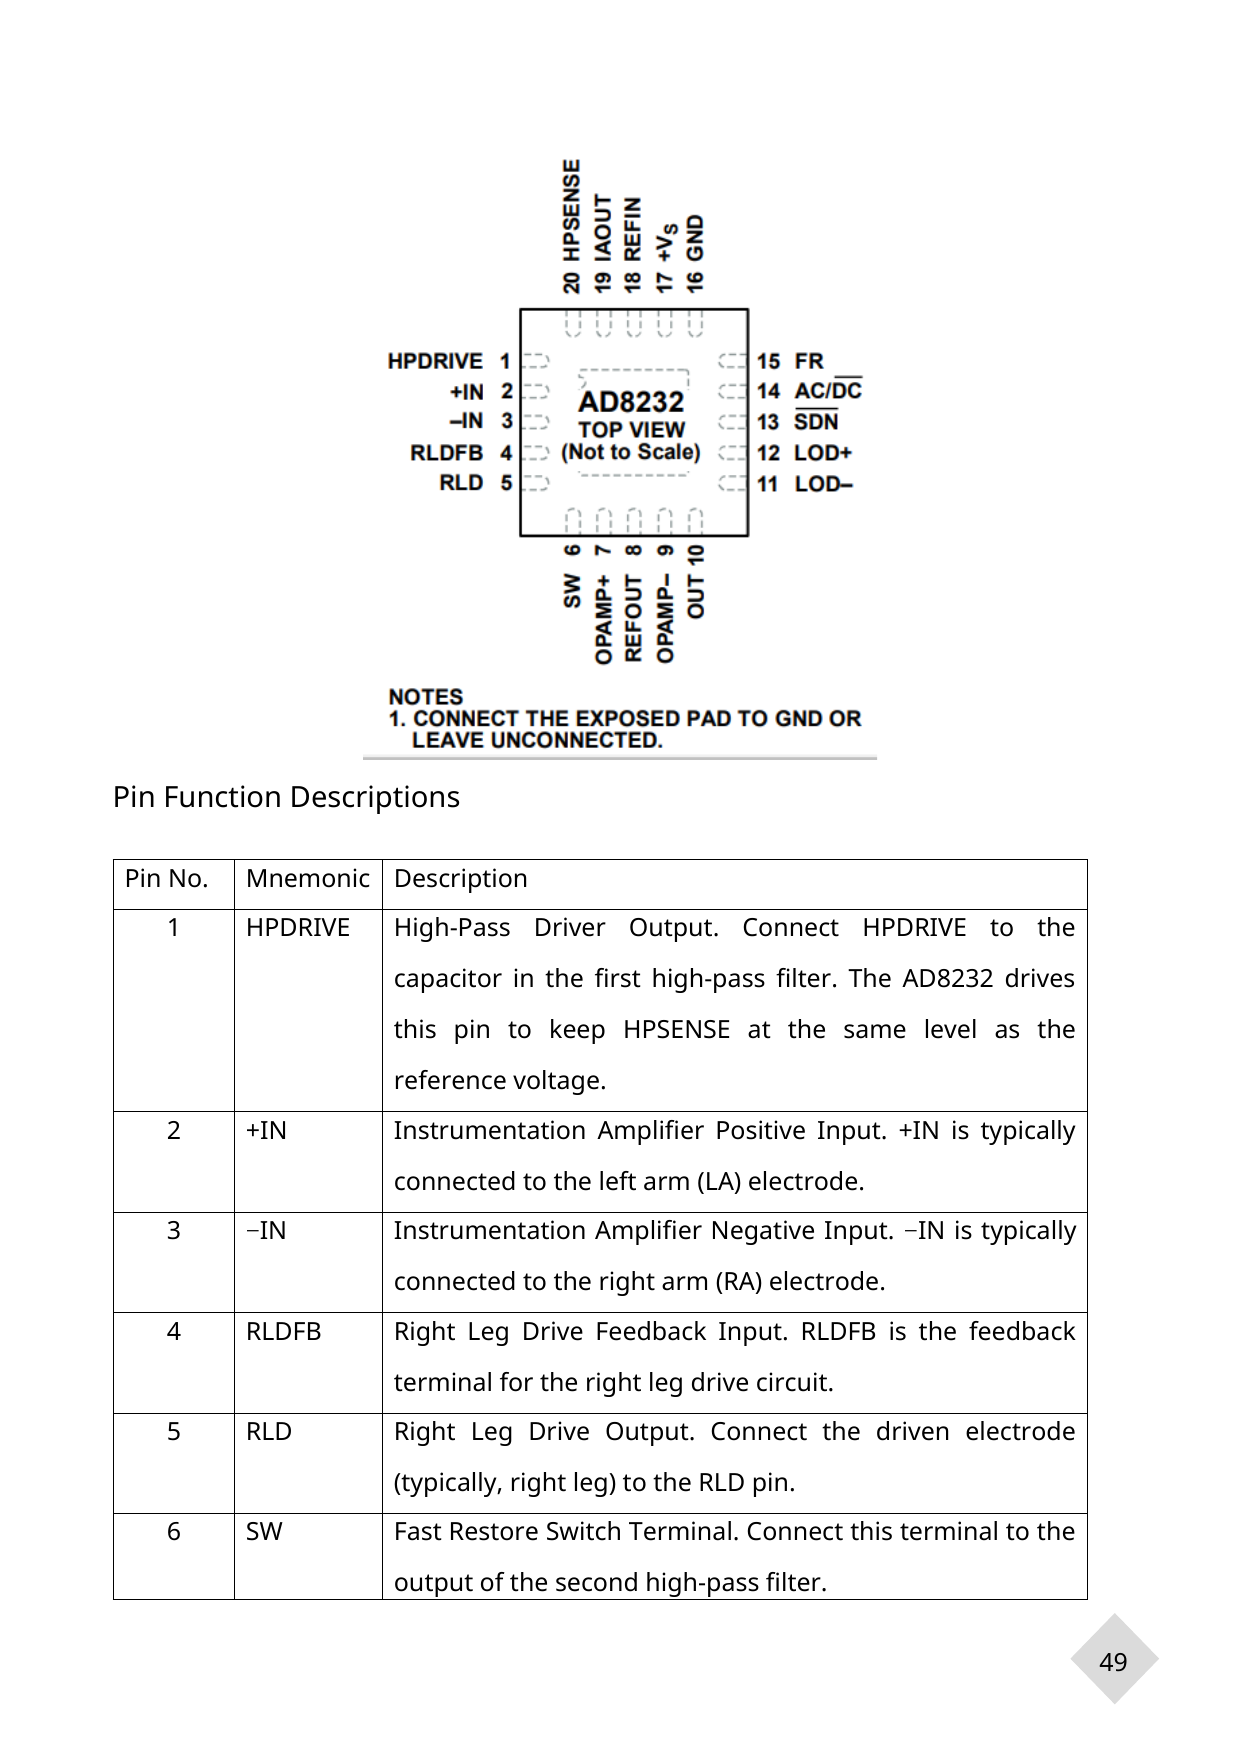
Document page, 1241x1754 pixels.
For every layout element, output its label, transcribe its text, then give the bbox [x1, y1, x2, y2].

table_cell Right Leg Drive Output. Connect the driven electrode (typically, right leg) to the RLD pin. [383, 1414, 1087, 1513]
table_cell 2 [114, 1112, 234, 1212]
table_cell Right Leg Drive Feedback Input. RLDFB is the feedback terminal for the right leg drive circuit. [383, 1313, 1087, 1412]
table_cell Instrumentation Amplifier Positive Input. +IN is typically connected to the left arm (LA) electrode. [383, 1112, 1087, 1212]
table_cell 3 [114, 1213, 234, 1312]
table_cell 1 [114, 910, 234, 1111]
table_cell −IN [235, 1213, 382, 1312]
table_cell +IN [235, 1112, 382, 1212]
table_cell Fast Restore Switch Terminal. Connect this terminal to the output of the second high-pass filter. [383, 1514, 1087, 1599]
table_cell Instrumentation Amplifier Negative Input. −IN is typically connected to the right arm (RA) electrode. [383, 1213, 1087, 1312]
text Pin Function Descriptions [112, 777, 1128, 816]
table_header Mnemonic [235, 860, 382, 909]
table_header Description [383, 860, 1087, 909]
table_cell HPDRIVE [235, 910, 382, 1111]
table_cell RLD [235, 1414, 382, 1513]
picture [363, 150, 878, 760]
table_cell 4 [114, 1313, 234, 1412]
table_cell SW [235, 1514, 382, 1599]
table_cell 5 [114, 1414, 234, 1513]
table_cell 6 [114, 1514, 234, 1599]
table_header Pin No. [114, 860, 234, 909]
table_cell RLDFB [235, 1313, 382, 1412]
table_cell High-Pass Driver Output. Connect HPDRIVE to the capacitor in the first high-pass filter. The AD8232 drives this pin to keep HPSENSE at the same level as the reference voltage. [383, 910, 1087, 1111]
